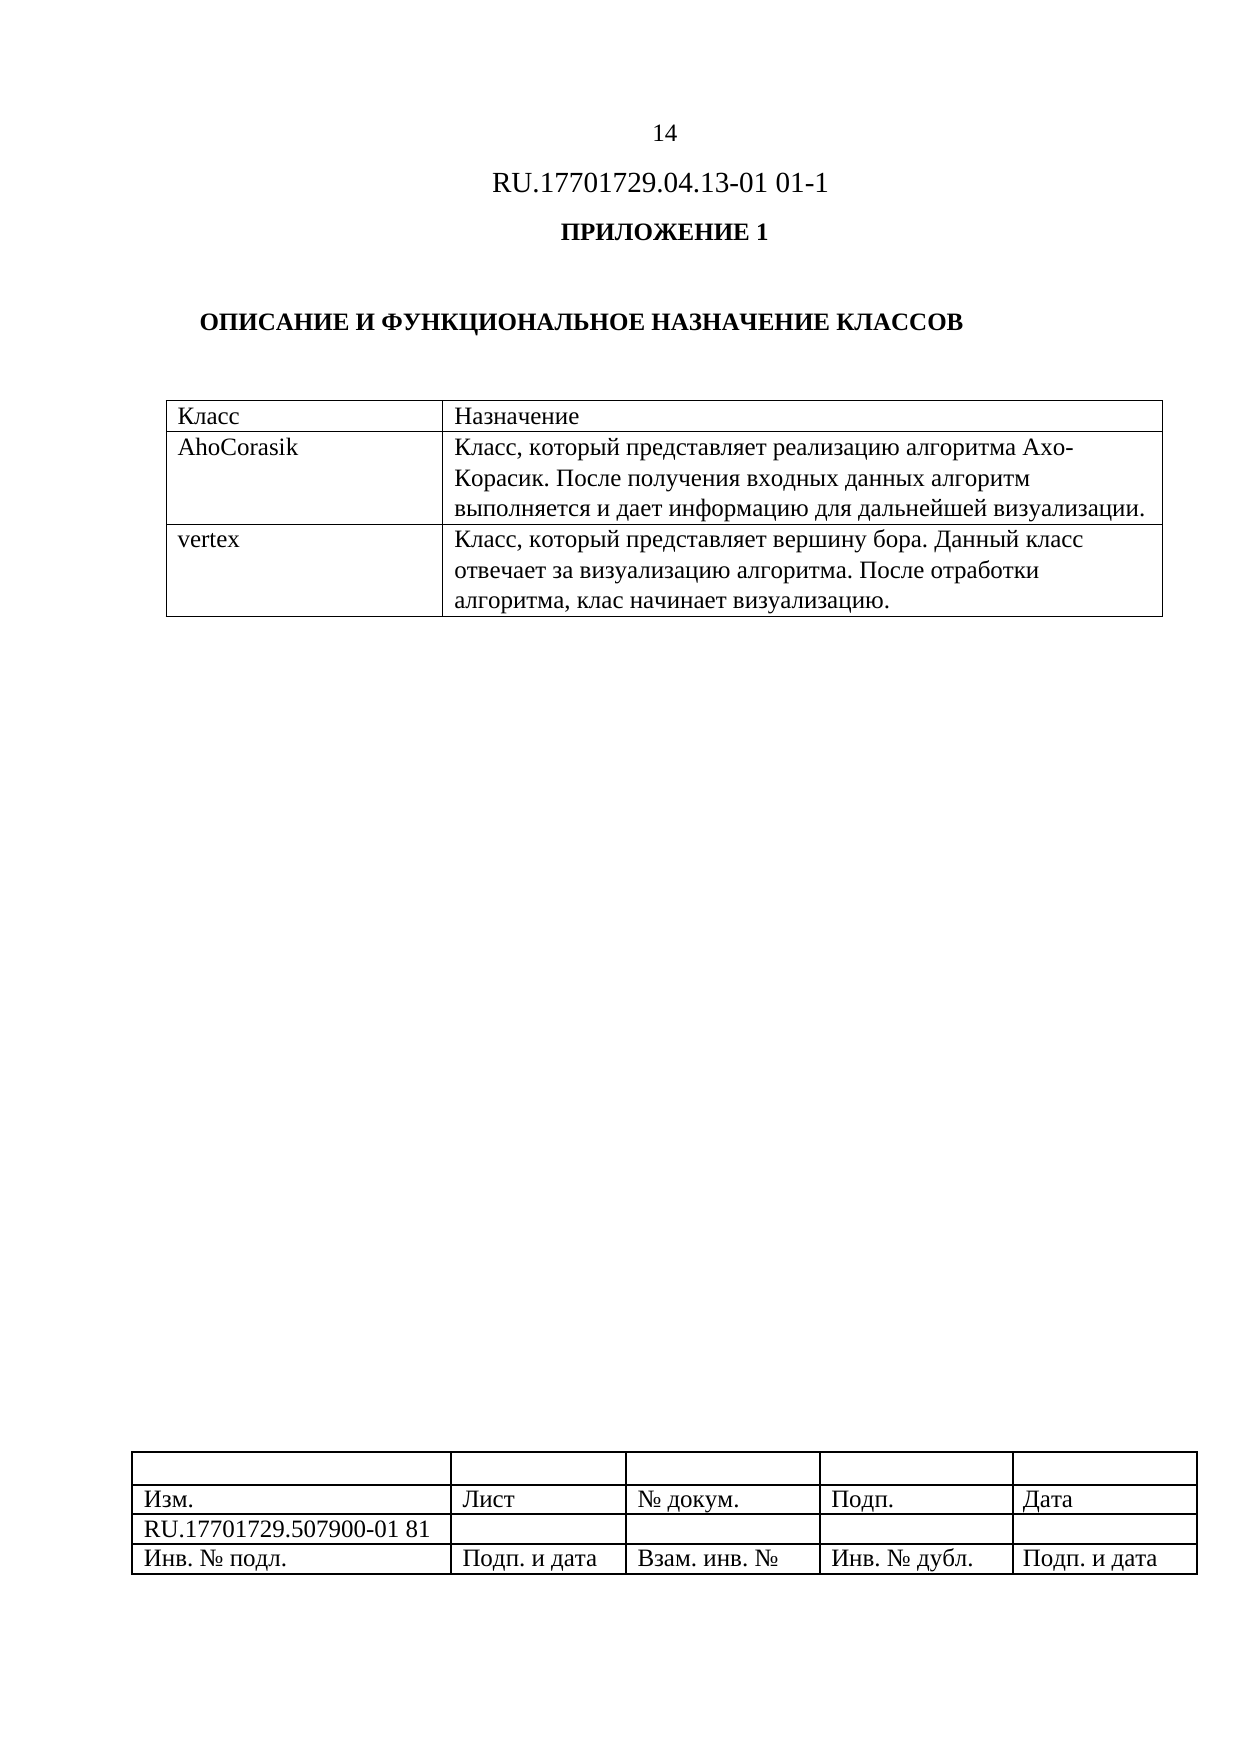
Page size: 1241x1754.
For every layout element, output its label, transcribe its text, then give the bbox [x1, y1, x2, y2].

table_cell № дoкум. [627, 1486, 819, 1513]
table_cell Пoдп. и дaтa [1014, 1545, 1196, 1572]
table_cell Изм. [133, 1486, 450, 1513]
table_cell Класс, который представляет реализацию алгоритма Ахо-Корасик. После получения входных данных алгоритм выполняется и дает информацию для дальнейшей визуализации. [443, 432, 1162, 523]
table_header Назначение [443, 401, 1162, 431]
table_cell [1014, 1515, 1196, 1543]
table_cell vertex [167, 525, 442, 616]
table_header [133, 1453, 450, 1483]
table_header [821, 1453, 1012, 1483]
text ПPИЛOЖEНИE 1 [177, 217, 1152, 246]
table_cell Инв. № пoдл. [133, 1545, 450, 1572]
table_header OПИCAНИE И ФУНКЦИOНAЛЬНOE НAЗНAЧEНИE КЛACCOВ [178, 307, 999, 353]
table_header [627, 1453, 819, 1483]
table_cell Взaм. инв. № [627, 1545, 819, 1572]
table_cell Пoдп. и дaтa [452, 1545, 625, 1572]
table_cell Инв. № дубл. [821, 1545, 1012, 1572]
table_cell Класс, который представляет вершину бора. Данный класс отвечает за визуализацию алгоритма. После отработки алгоритма, клас начинает визуализацию. [443, 525, 1162, 616]
table_cell [452, 1515, 625, 1543]
text 14 [177, 118, 1152, 147]
table_cell Дaтa [1014, 1486, 1196, 1513]
table_header [1014, 1453, 1196, 1483]
table_cell [821, 1515, 1012, 1543]
table_cell [627, 1515, 819, 1543]
table_cell RU.17701729.507900-01 81 [133, 1515, 450, 1543]
table_cell Лиcт [452, 1486, 625, 1513]
table_cell AhoCorasik [167, 432, 442, 523]
table_header [452, 1453, 625, 1483]
table_header Класс [167, 401, 442, 431]
table_cell Пoдп. [821, 1486, 1012, 1513]
text RU.17701729.04.13-01 01-1 [492, 165, 1152, 199]
